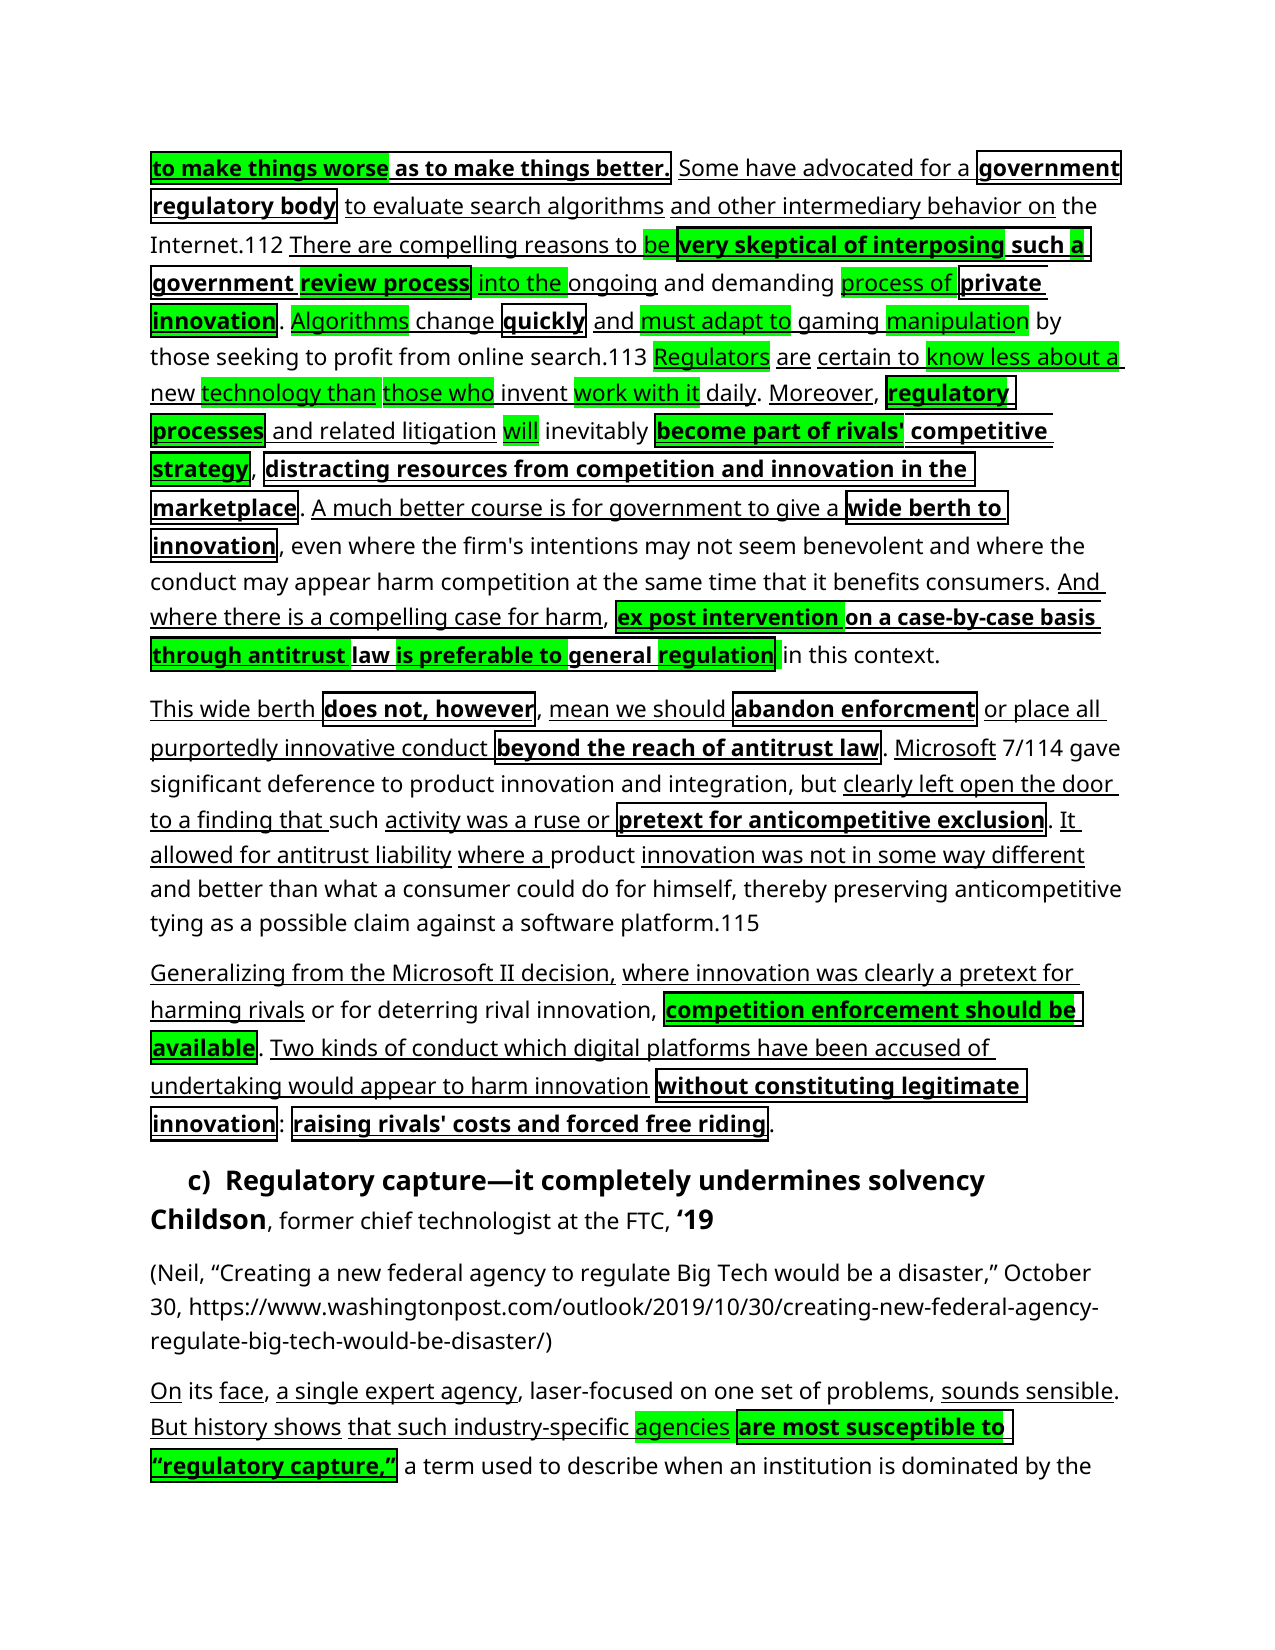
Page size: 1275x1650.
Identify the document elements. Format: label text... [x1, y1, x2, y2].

subtitle Regulatory capture—it completely undermines solvency [187, 1161, 1125, 1198]
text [150, 150, 1125, 672]
text (Neil, “Creating a new federal agency to regulate Big Tech would be a disaster,” October 30, https://www.washingtonpost.com/outlook/2019/10/30/creating-new-federal-agency-regulate-big-tech-would-be-disaster/) [150, 1257, 1125, 1356]
text This wide berth does not, however, mean we should abandon enforcment or place all purportedly innovative conduct beyond the reach of antitrust law. Microsoft 7/114 gave significant deference to product innovation and integration, but clearly left open the door to a finding that such activity was a ruse or pretext for anticompetitive exclusion. It allowed for antitrust liability where a product innovation was not in some way different and better than what a consumer could do for himself, thereby preserving anticompetitive tying as a possible claim against a software platform.115 [150, 691, 1125, 938]
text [150, 1375, 1125, 1483]
text Childson, former chief technologist at the FTC, ‘19 [150, 1201, 1125, 1238]
text Generalizing from the Microsoft II decision, where innovation was clearly a pretext for harming rivals or for deterring rival innovation, competition enforcement should be available. Two kinds of conduct which digital platforms have been accused of undertaking would appear to harm innovation without constituting legitimate innovation: raising rivals' costs and forced free riding. [150, 957, 1125, 1142]
